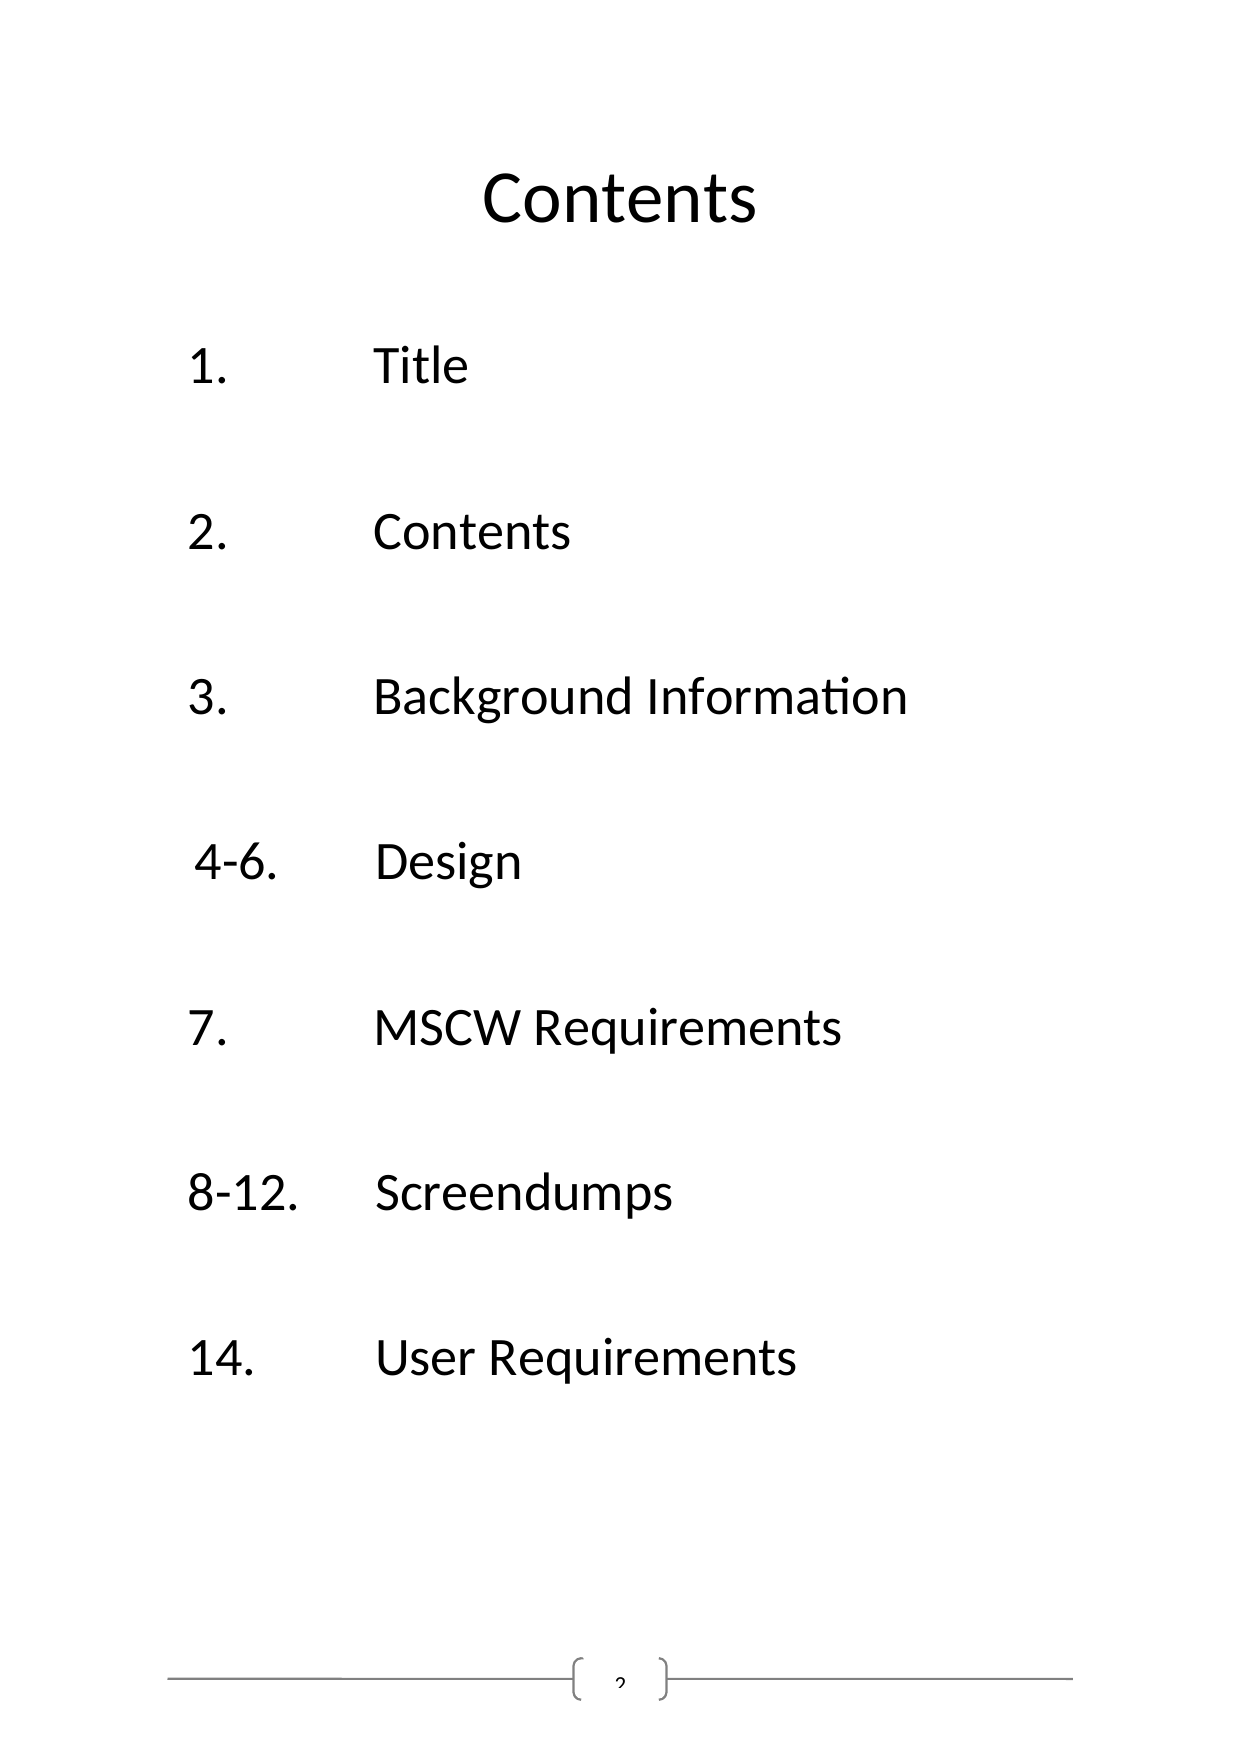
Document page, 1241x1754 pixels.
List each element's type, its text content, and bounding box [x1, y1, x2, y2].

list Title [187, 331, 1090, 397]
text 14. User Requirements [187, 1323, 1090, 1389]
text 8-12. Screendumps [187, 1158, 1090, 1224]
text 7. MSCW Requirements [187, 992, 1090, 1059]
text Contents [150, 150, 1090, 242]
list Design [194, 827, 1090, 893]
list Contents [187, 497, 1090, 563]
list Background Information [187, 662, 1090, 728]
